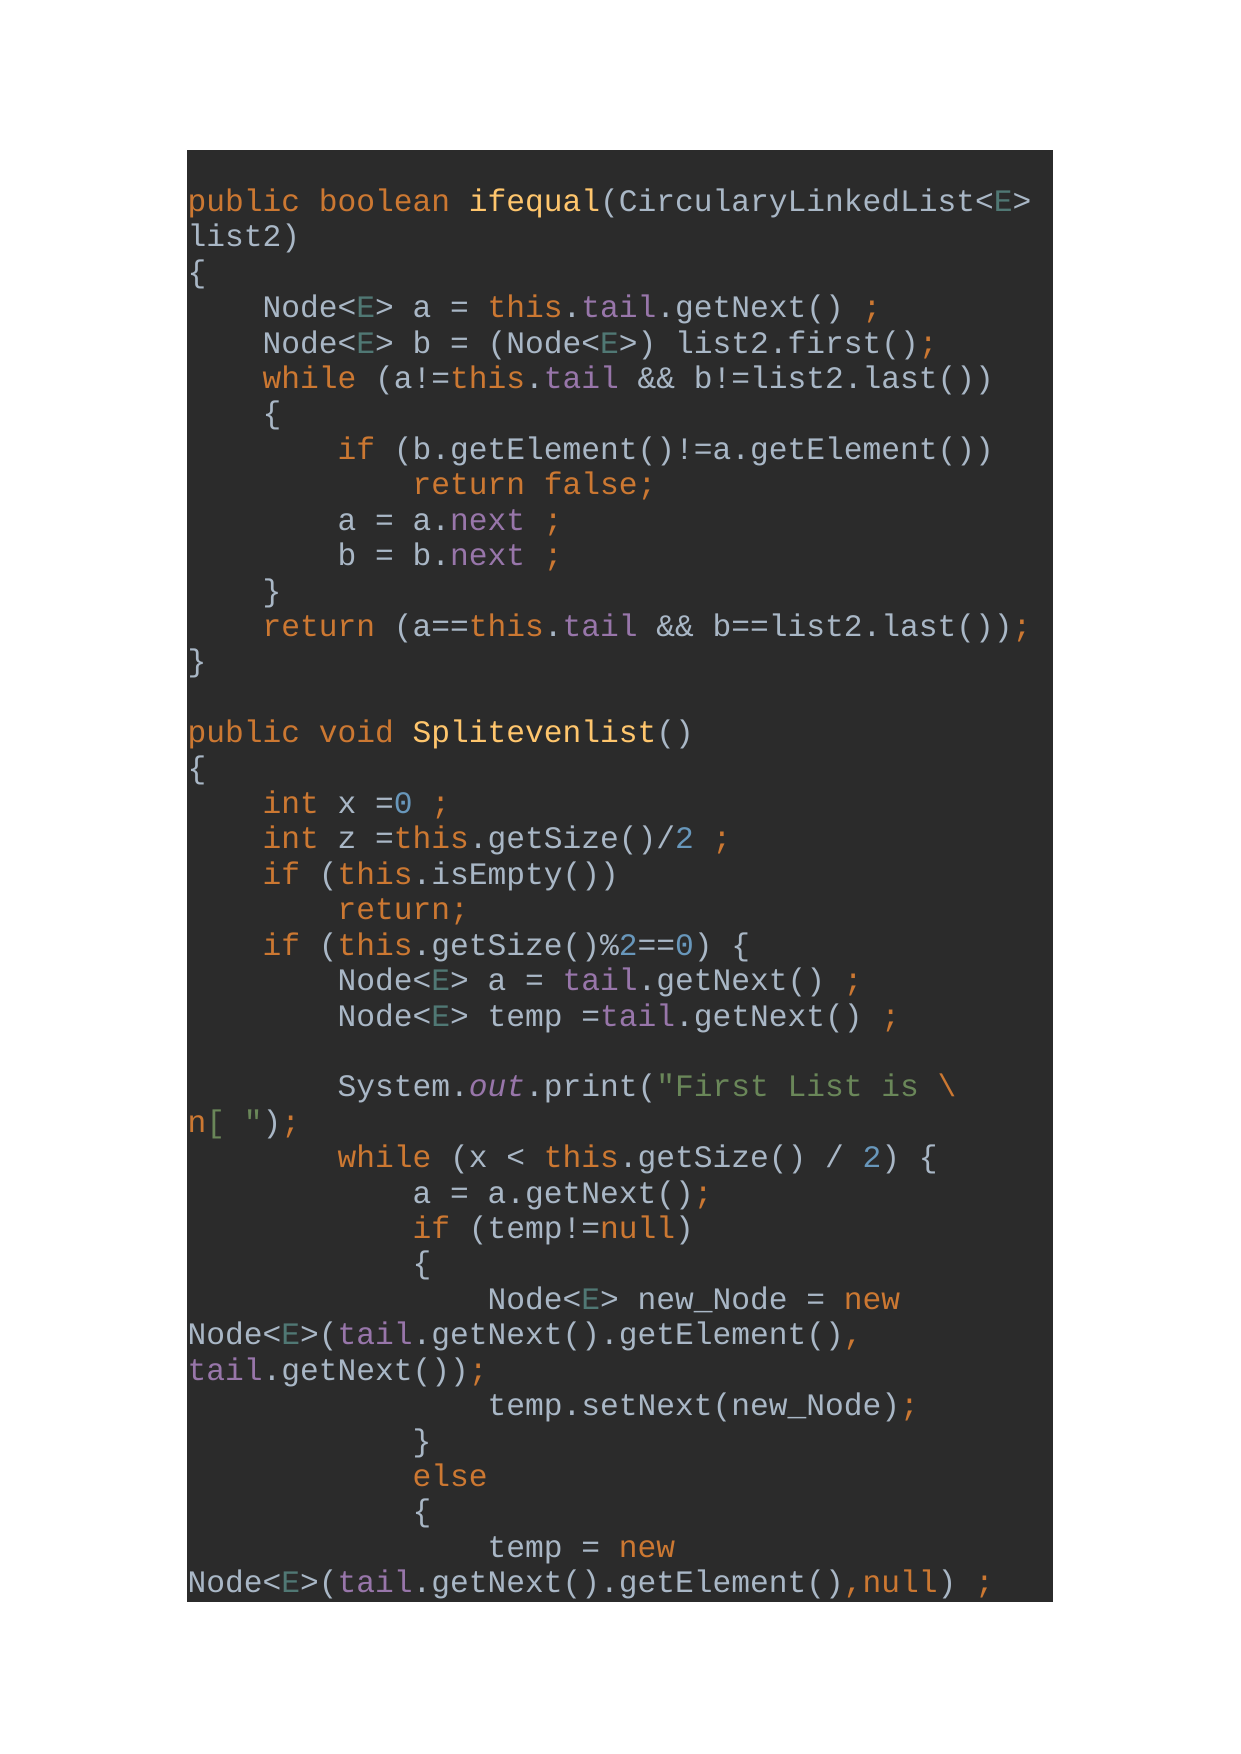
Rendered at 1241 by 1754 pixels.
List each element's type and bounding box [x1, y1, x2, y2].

text [187, 150, 1053, 1602]
